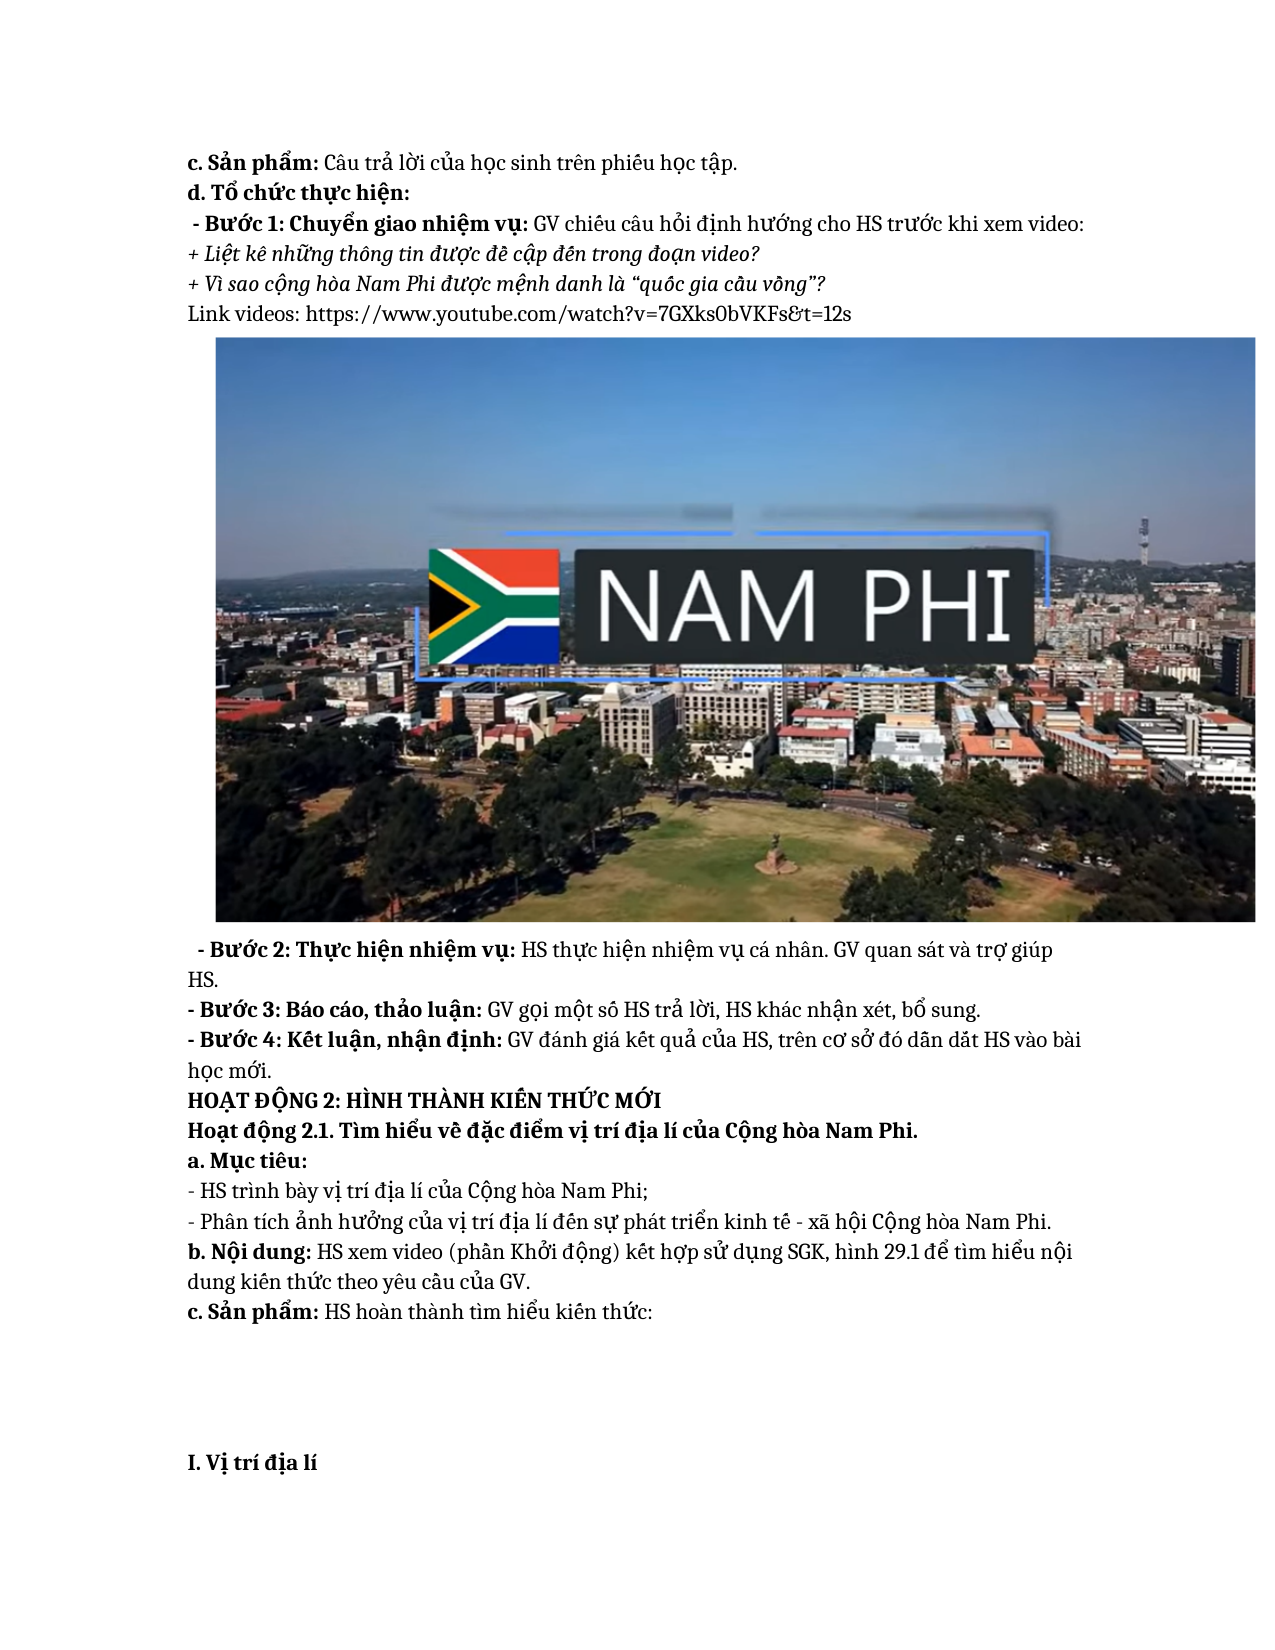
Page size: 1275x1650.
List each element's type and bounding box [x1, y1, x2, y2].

picture [206, 331, 1263, 933]
text [187, 150, 1087, 1477]
